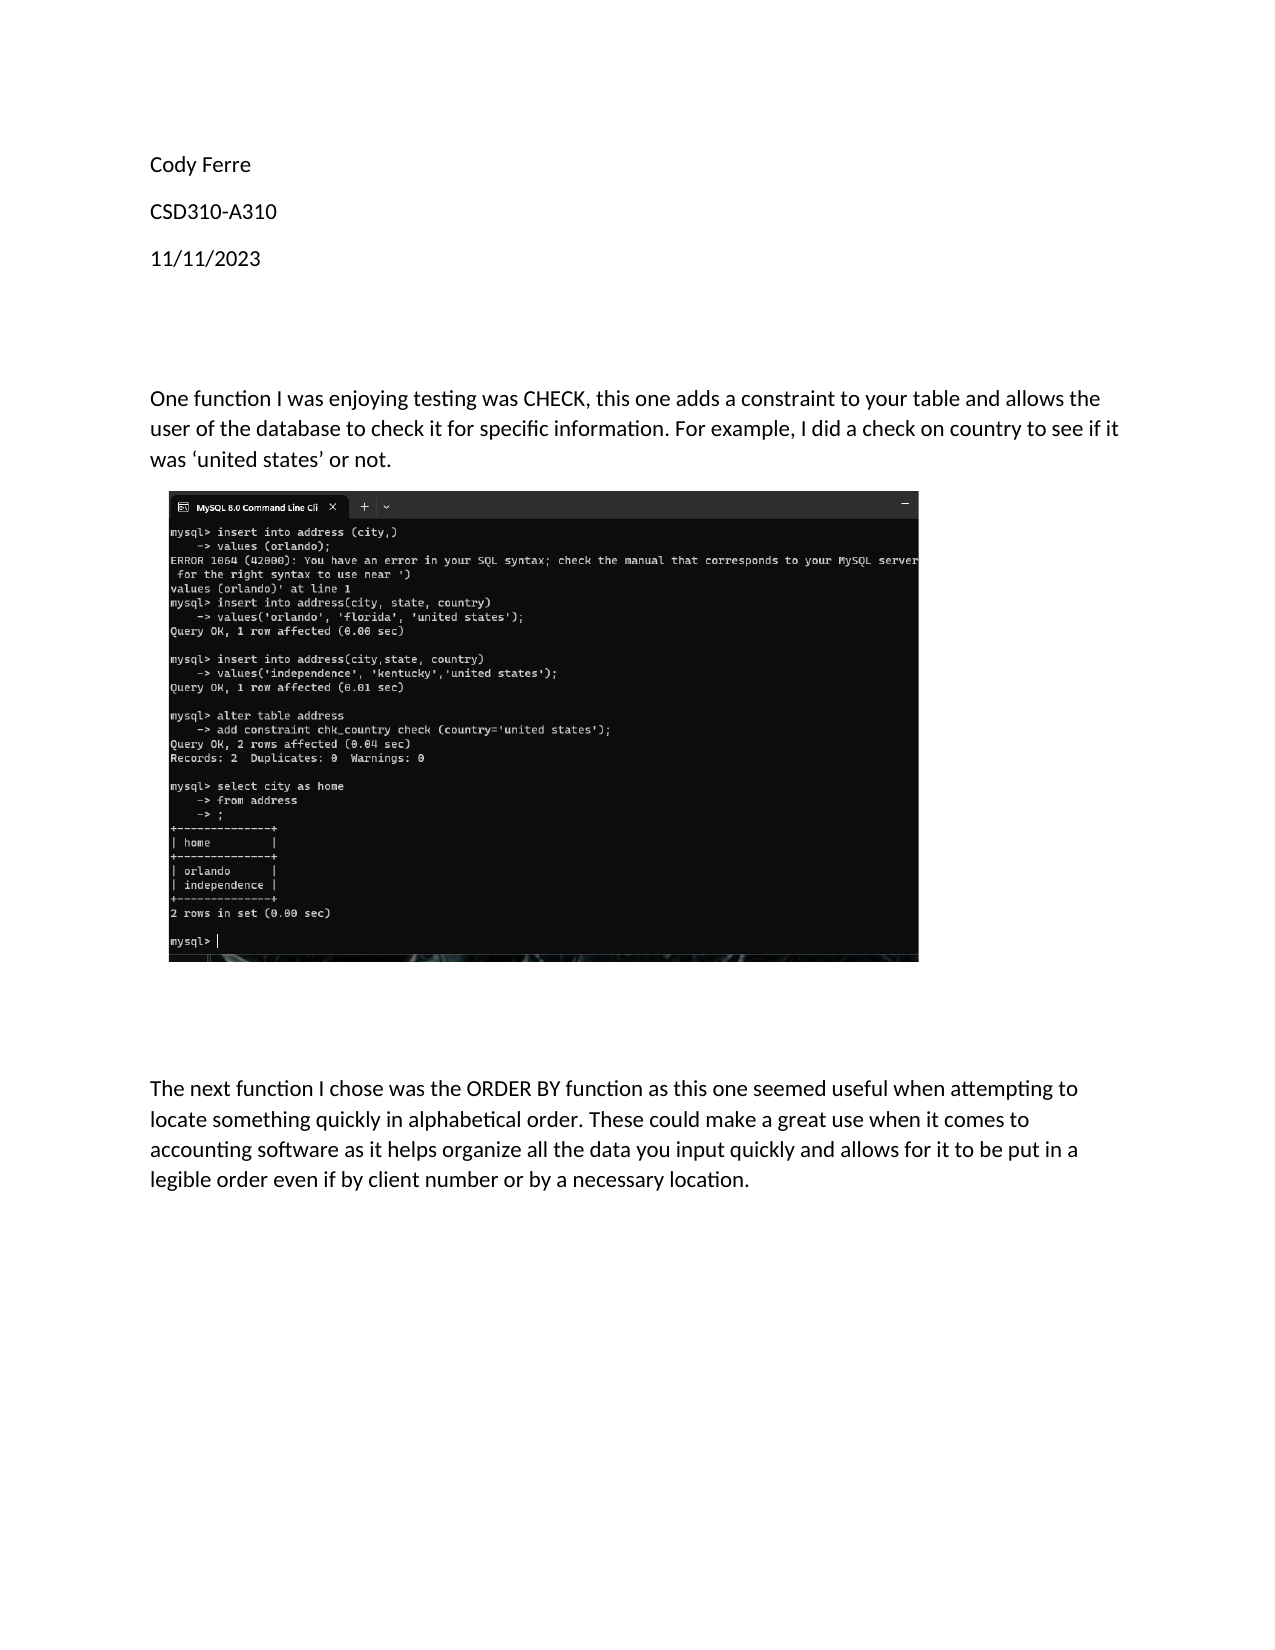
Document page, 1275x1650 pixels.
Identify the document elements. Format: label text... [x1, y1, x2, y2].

text CSD310-A310 [150, 197, 1125, 225]
text The next function I chose was the ORDER BY function as this one seemed useful when attempting to locate something quickly in alphabetical order. These could make a great use when it comes to accounting software as it helps organize all the data you input quickly and allows for it to be put in a legible order even if by client number or by a necessary location. [150, 1074, 1125, 1193]
text 11/11/2023 [150, 244, 1125, 272]
text One function I was enjoying testing was CHECK, this one adds a constraint to your table and allows the user of the database to check it for specific information. For example, I did a check on country to see if it was ‘united states’ or not. [150, 384, 1125, 473]
text Cody Ferre [150, 150, 1125, 178]
